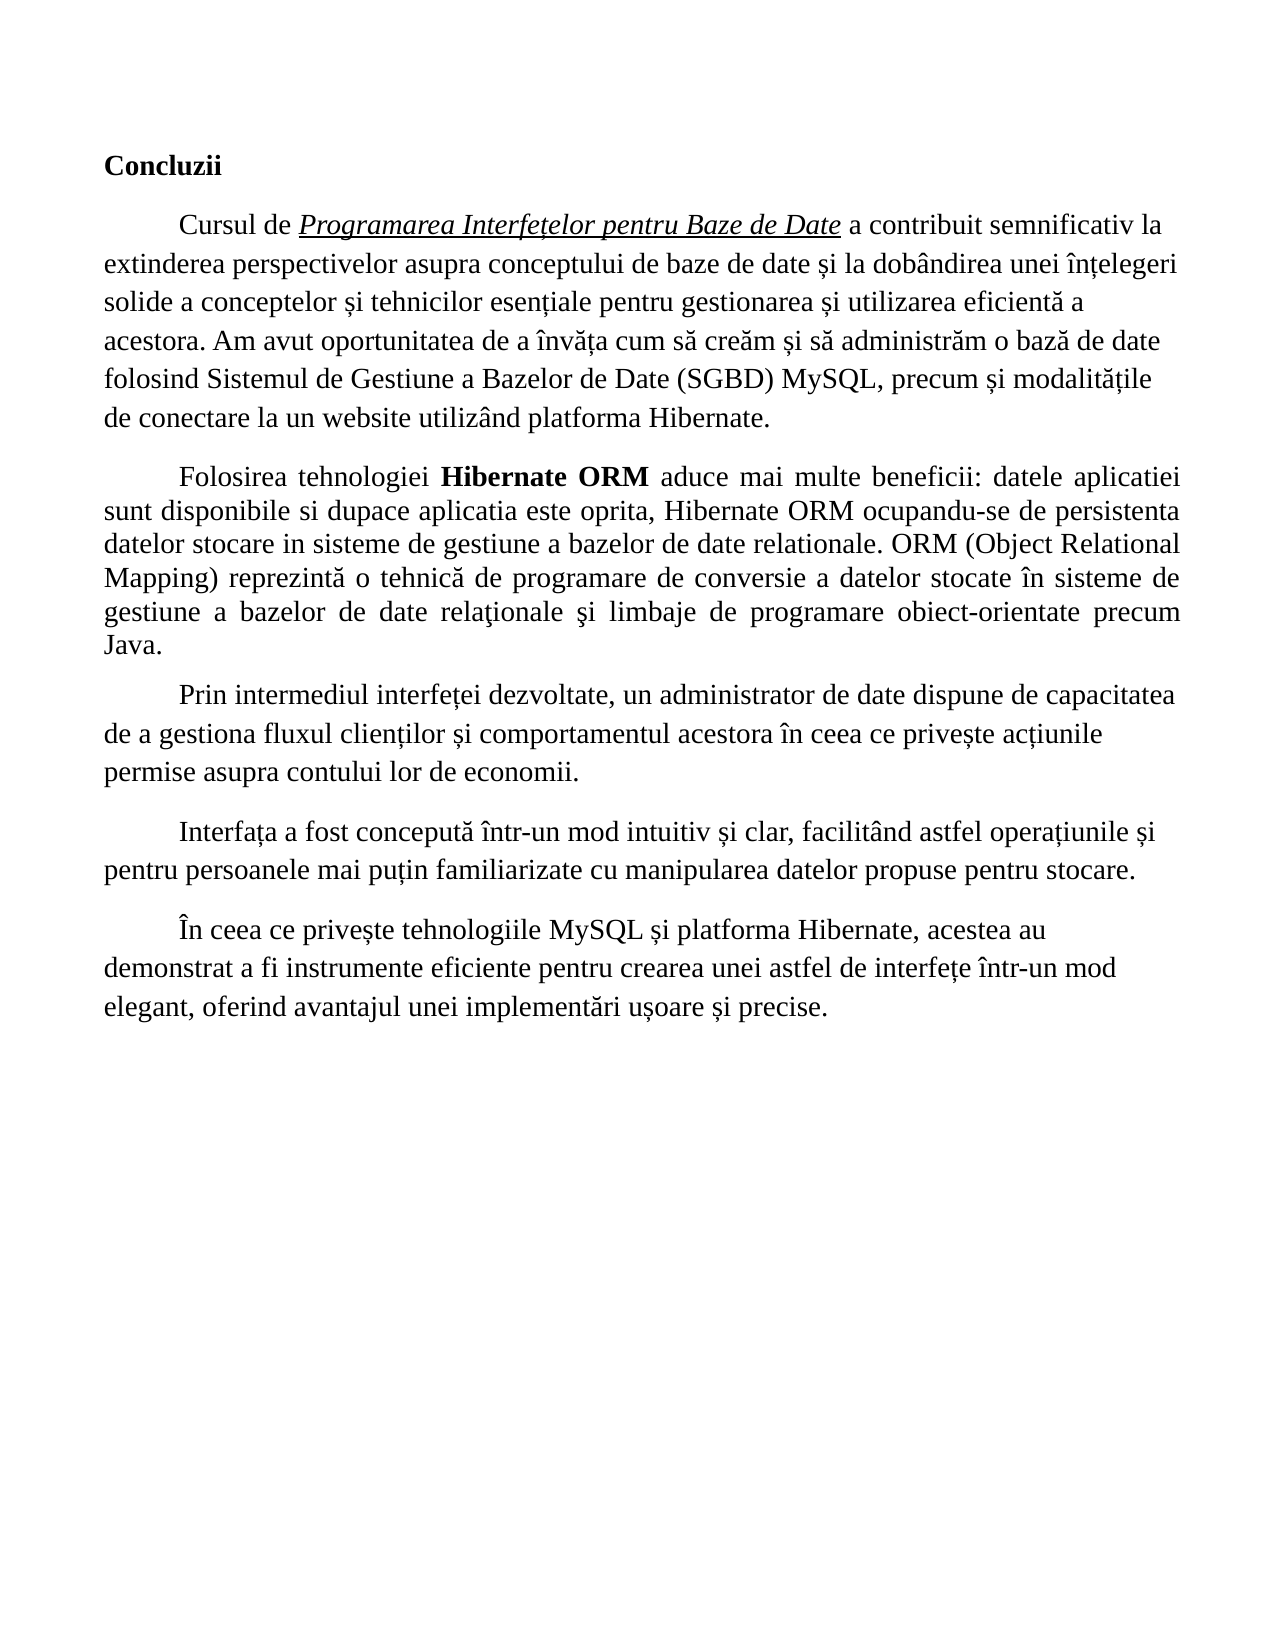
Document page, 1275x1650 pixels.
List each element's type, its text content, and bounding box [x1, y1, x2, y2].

text În ceea ce privește tehnologiile MySQL și platforma Hibernate, acestea au demonstrat a fi instrumente eficiente pentru crearea unei astfel de interfețe într-un mod elegant, oferind avantajul unei implementări ușoare și precise. [103, 912, 1181, 1022]
text Cursul de Programarea Interfețelor pentru Baze de Date a contribuit semnificativ la extinderea perspectivelor asupra conceptului de baze de date și la dobândirea unei înțelegeri solide a conceptelor și tehnicilor esențiale pentru gestionarea și utilizarea eficientă a acestora. Am avut oportunitatea de a învăța cum să creăm și să administrăm o bază de date folosind Sistemul de Gestiune a Bazelor de Date (SGBD) MySQL, precum și modalitățile de conectare la un website utilizând platforma Hibernate. [103, 207, 1181, 434]
text Concluzii [103, 148, 1181, 182]
text Folosirea tehnologiei Hibernate ORM aduce mai multe beneficii: datele aplicatiei sunt disponibile si dupace aplicatia este oprita, Hibernate ORM ocupandu-se de persistenta datelor stocare in sisteme de gestiune a bazelor de date relationale. ORM (Object Relational Mapping) reprezintă o tehnică de programare de conversie a datelor stocate în sisteme de gestiune a bazelor de date relaţionale şi limbaje de programare obiect-orientate precum Java. [103, 459, 1181, 661]
text Interfața a fost concepută într-un mod intuitiv și clar, facilitând astfel operațiunile și pentru persoanele mai puțin familiarizate cu manipularea datelor propuse pentru stocare. [103, 814, 1181, 886]
text Prin intermediul interfeței dezvoltate, un administrator de date dispune de capacitatea de a gestiona fluxul clienților și comportamentul acestora în ceea ce privește acțiunile permise asupra contului lor de economii. [103, 677, 1181, 788]
